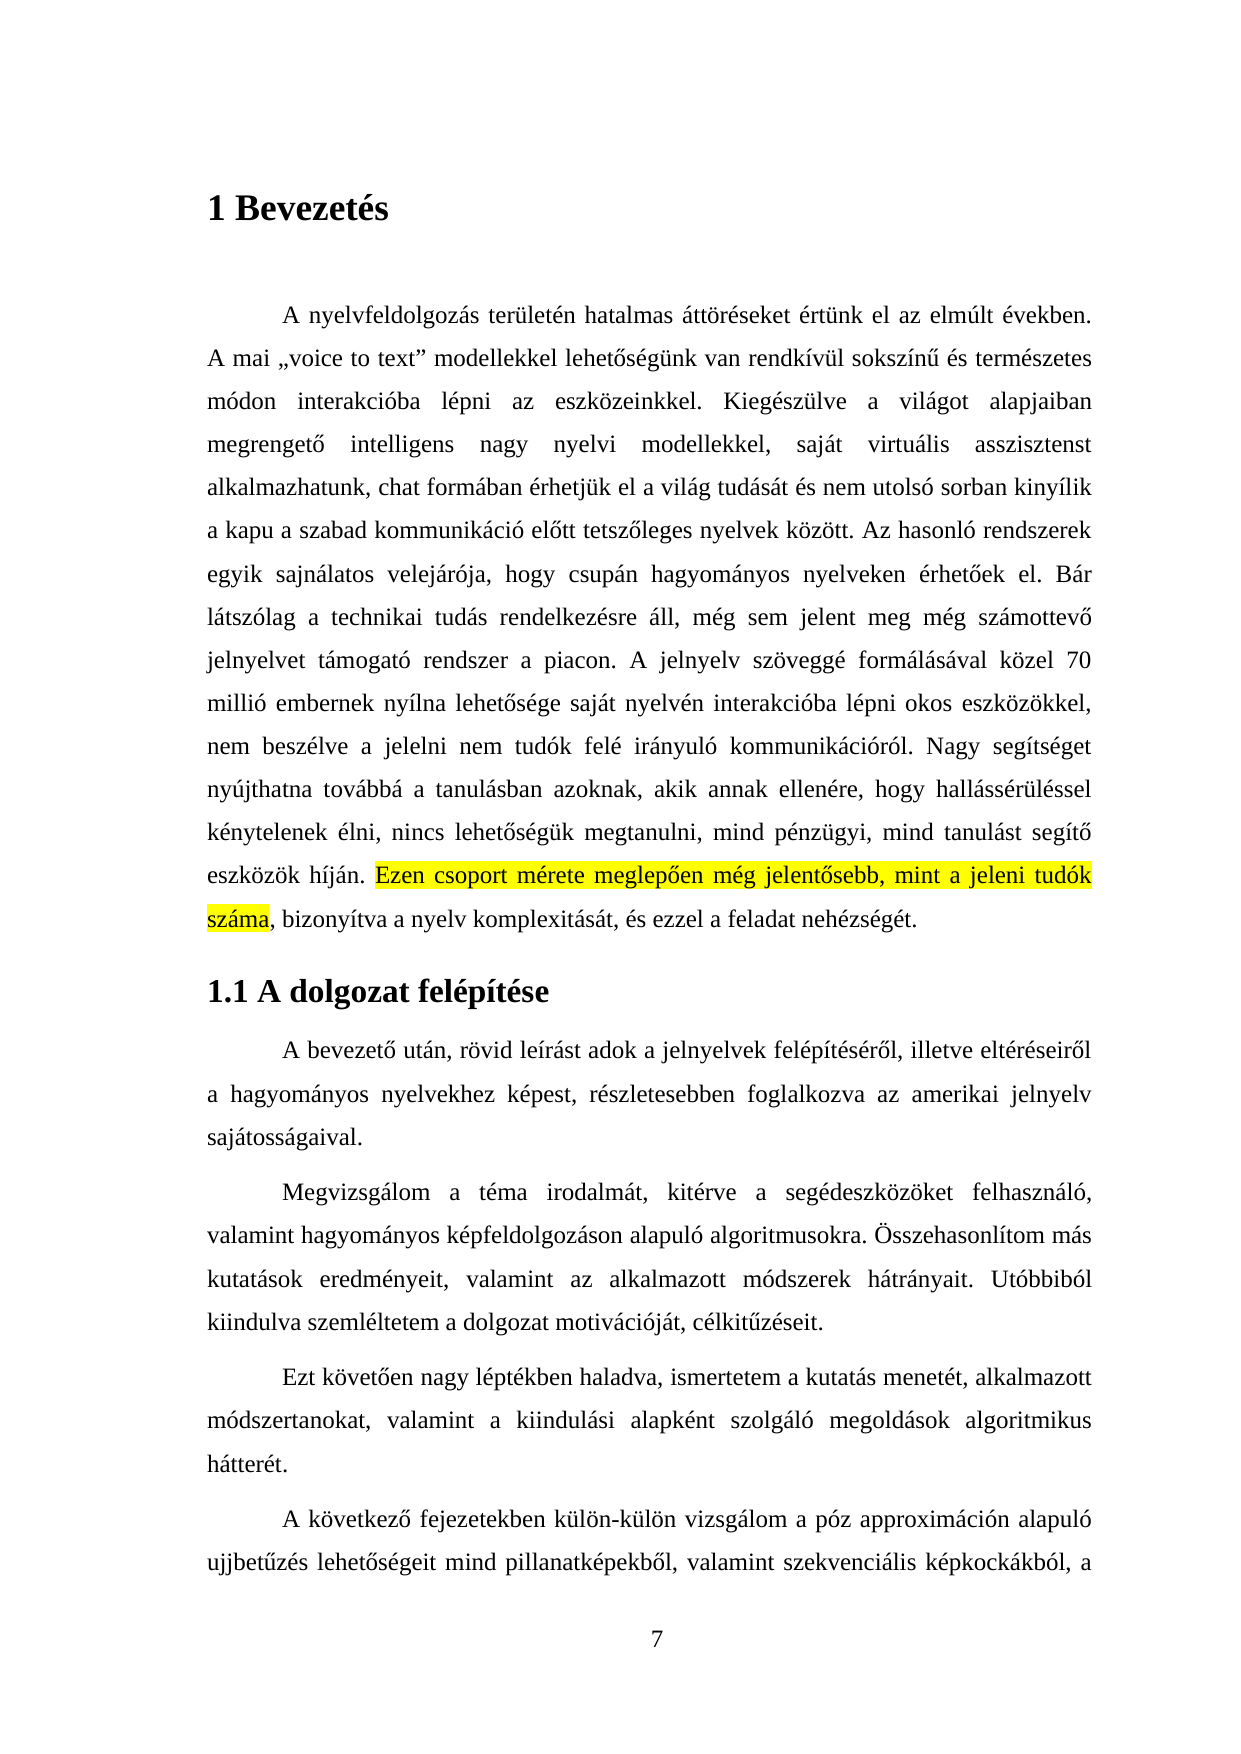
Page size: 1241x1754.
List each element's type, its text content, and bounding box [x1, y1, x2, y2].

text A nyelvfeldolgozás területén hatalmas áttöréseket értünk el az elmúlt években. A mai „voice to text” modellekkel lehetőségünk van rendkívül sokszínű és természetes módon interakcióba lépni az eszközeinkkel. Kiegészülve a világot alapjaiban megrengető intelligens nagy nyelvi modellekkel, saját virtuális asszisztenst alkalmazhatunk, chat formában érhetjük el a világ tudását és nem utolsó sorban kinyílik a kapu a szabad kommunikáció előtt tetszőleges nyelvek között. Az hasonló rendszerek egyik sajnálatos velejárója, hogy csupán hagyományos nyelveken érhetőek el. Bár látszólag a technikai tudás rendelkezésre áll, még sem jelent meg még számottevő jelnyelvet támogató rendszer a piacon. A jelnyelv szöveggé formálásával közel 70 millió embernek nyílna lehetősége saját nyelvén interakcióba lépni okos eszközökkel, nem beszélve a jelelni nem tudók felé irányuló kommunikációról. Nagy segítséget nyújthatna továbbá a tanulásban azoknak, akik annak ellenére, hogy hallássérüléssel kénytelenek élni, nincs lehetőségük megtanulni, mind pénzügyi, mind tanulást segítő eszközök híján. Ezen csoport mérete meglepően még jelentősebb, mint a jeleni tudók száma, bizonyítva a nyelv komplexitását, és ezzel a feladat nehézségét. [207, 300, 1092, 932]
text Ezt követően nagy léptékben haladva, ismertetem a kutatás menetét, alkalmazott módszertanokat, valamint a kiindulási alapként szolgáló megoldások algoritmikus hátterét. [207, 1362, 1092, 1477]
text A bevezető után, rövid leírást adok a jelnyelvek felépítéséről, illetve eltéréseiről a hagyományos nyelvekhez képest, részletesebben foglalkozva az amerikai jelnyelv sajátosságaival. [207, 1036, 1092, 1151]
text Megvizsgálom a téma irodalmát, kitérve a segédeszközöket felhasználó, valamint hagyományos képfeldolgozáson alapuló algoritmusokra. Összehasonlítom más kutatások eredményeit, valamint az alkalmazott módszerek hátrányait. Utóbbiból kiindulva szemléltetem a dolgozat motivációját, célkitűzéseit. [207, 1177, 1092, 1336]
subtitle Bevezetés [207, 185, 1092, 228]
subtitle A dolgozat felépítése [207, 972, 1092, 1010]
